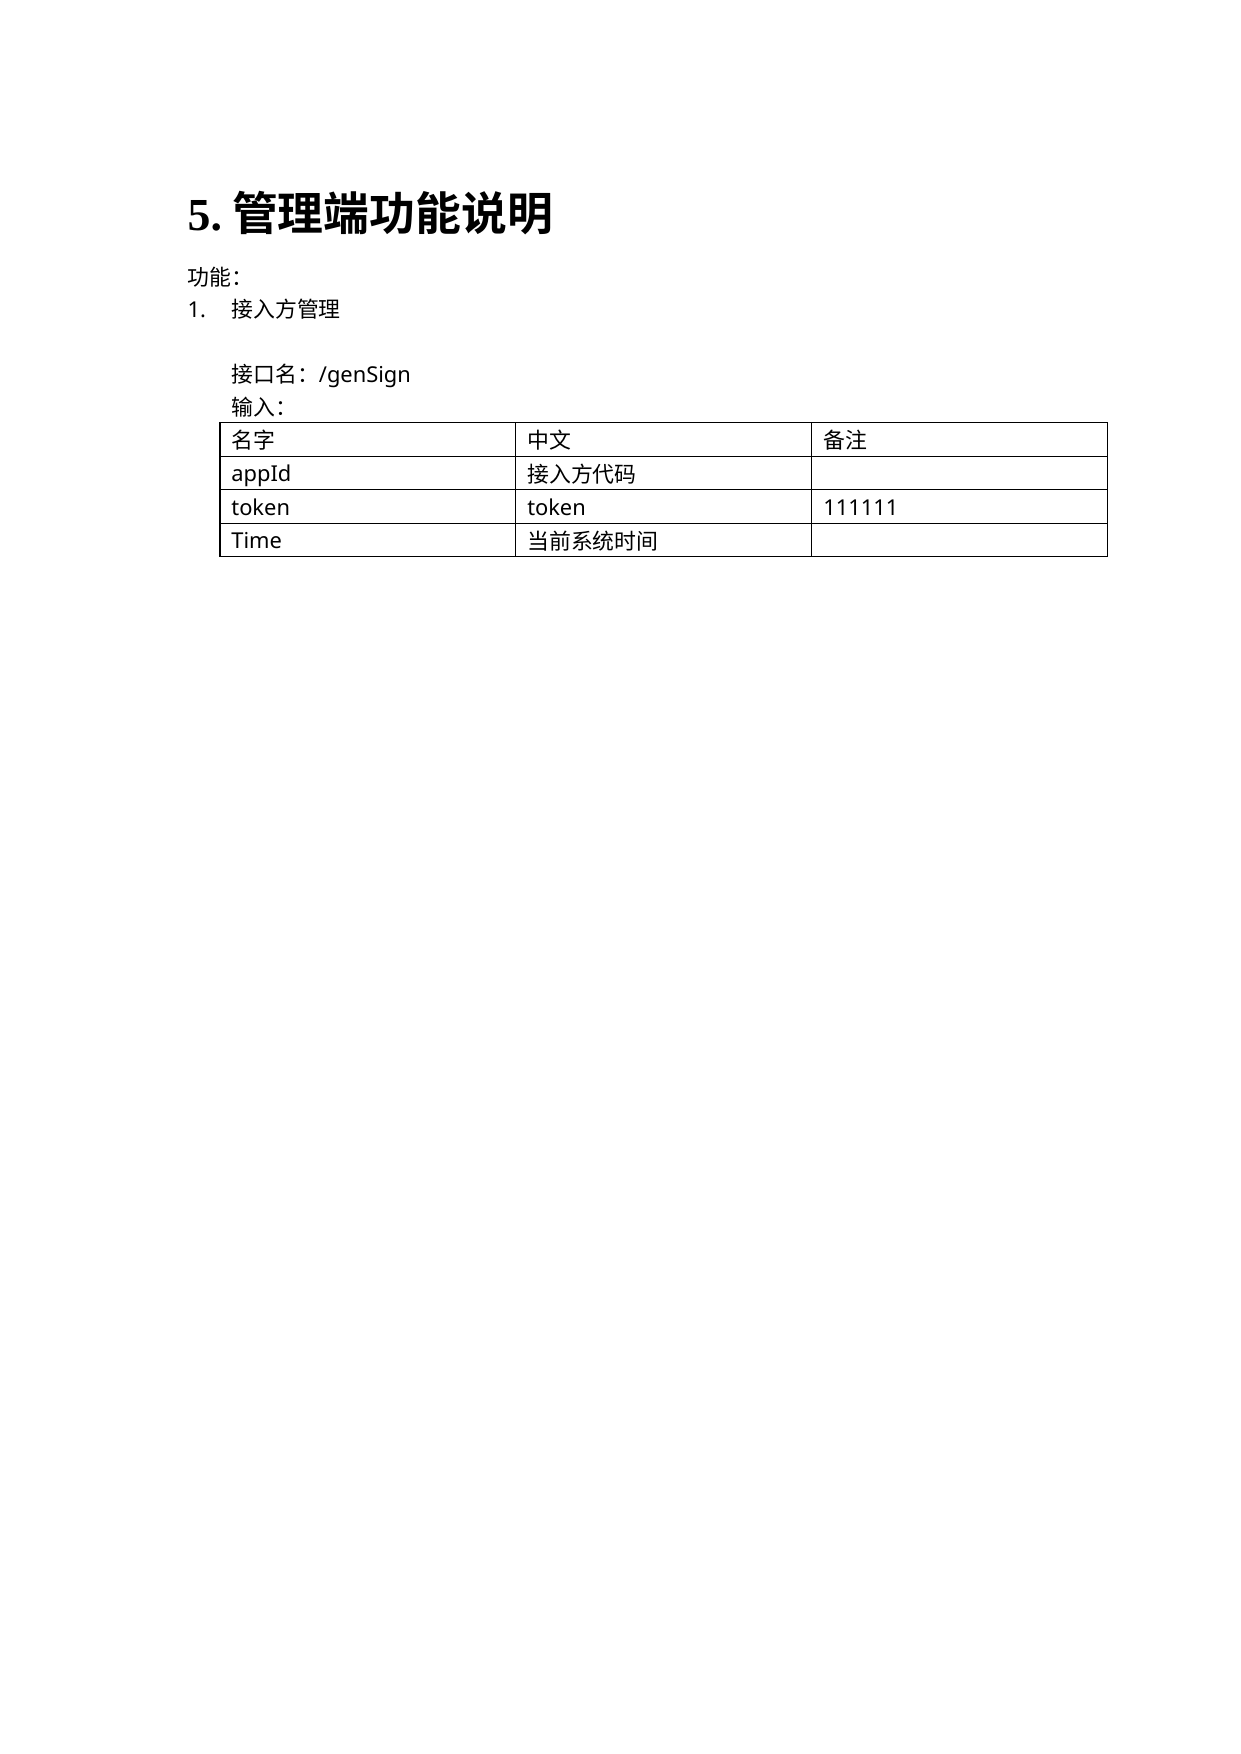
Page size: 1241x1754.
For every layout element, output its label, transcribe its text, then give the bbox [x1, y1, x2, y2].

table_header 备注 [812, 423, 1107, 456]
text 功能： [187, 259, 1053, 292]
table_cell appId [221, 457, 515, 489]
table_cell [812, 457, 1107, 489]
table_cell [812, 524, 1107, 556]
table_cell token [221, 490, 515, 523]
table_header 名字 [221, 423, 515, 456]
text 输入： [231, 389, 1053, 422]
list 接入方管理 [187, 292, 1053, 324]
table_cell 接入方代码 [516, 457, 811, 489]
table_header 中文 [516, 423, 811, 456]
table_cell token [516, 490, 811, 523]
text 接口名：/genSign [231, 357, 1053, 389]
table_cell Time [221, 524, 515, 556]
table_cell 111111 [812, 490, 1107, 523]
subtitle 管理端功能说明 [187, 162, 1053, 259]
table_cell 当前系统时间 [516, 524, 811, 556]
